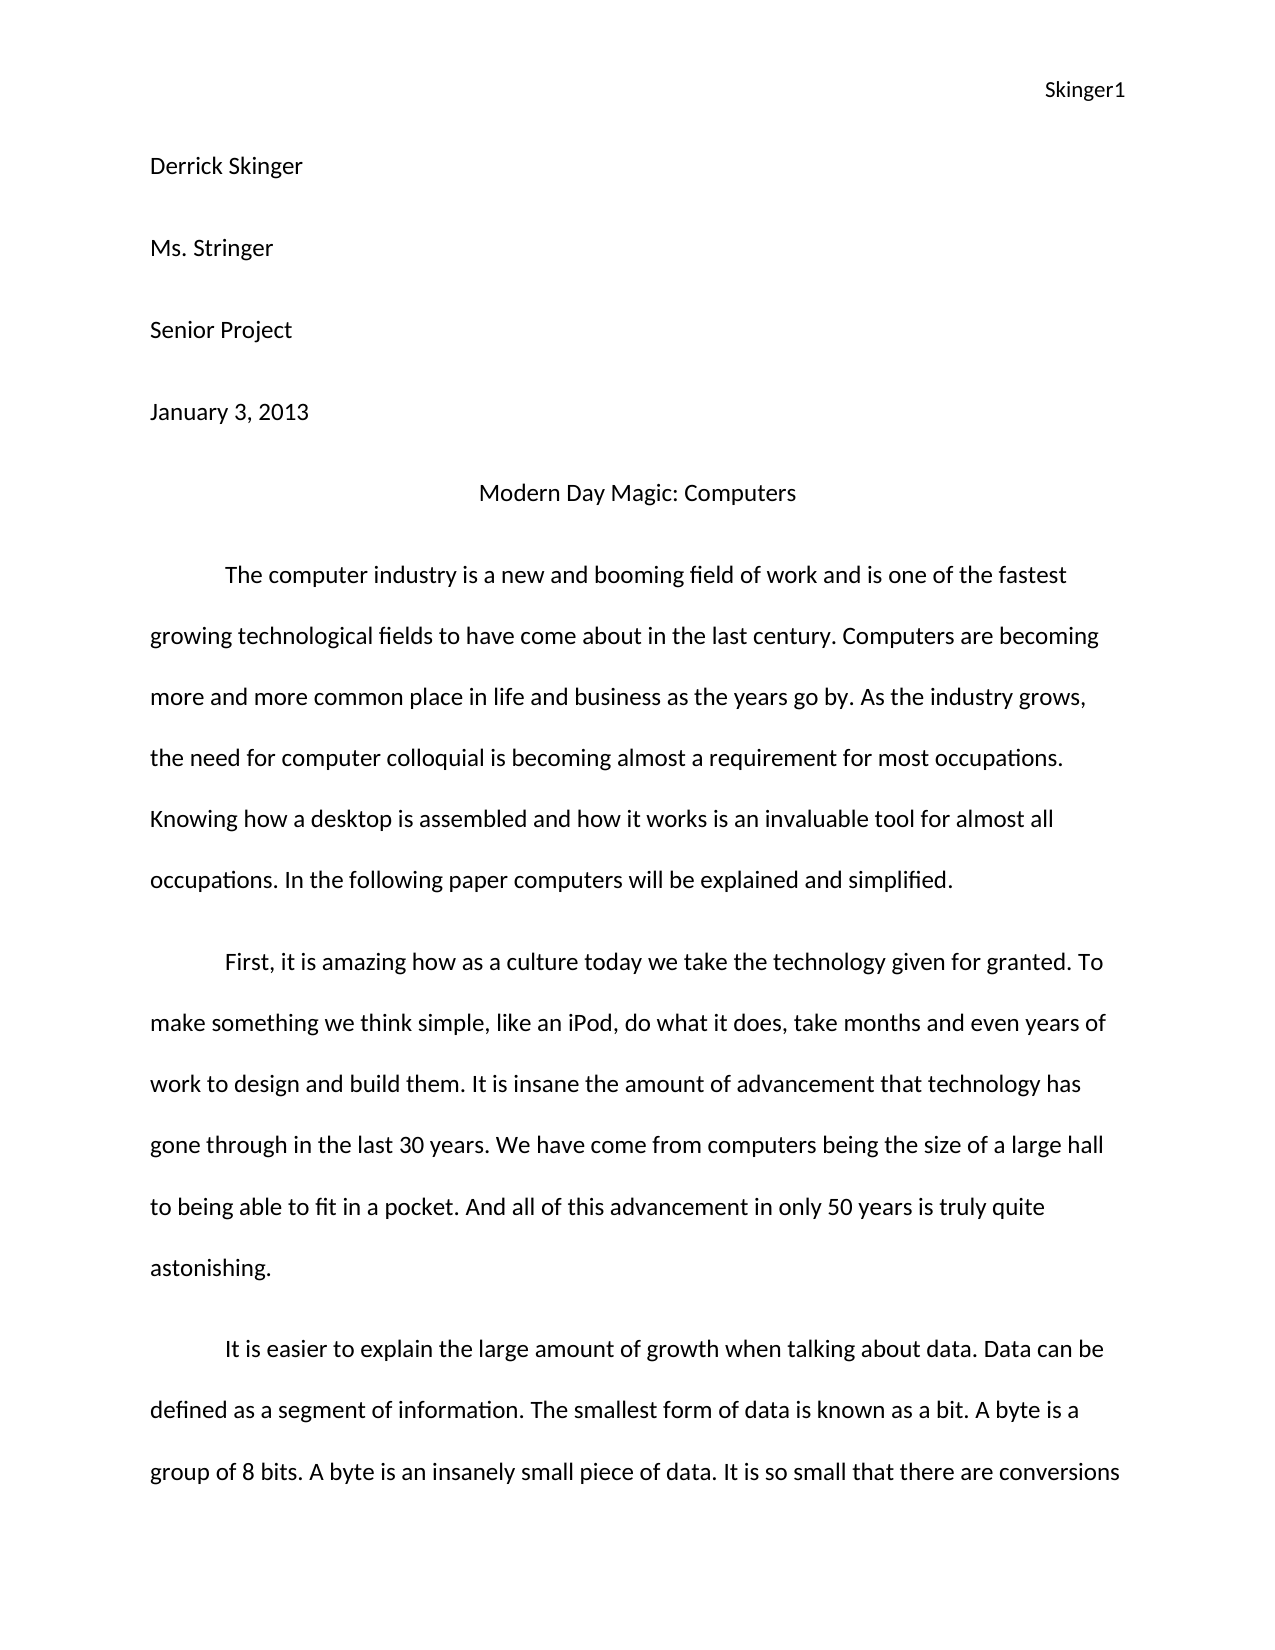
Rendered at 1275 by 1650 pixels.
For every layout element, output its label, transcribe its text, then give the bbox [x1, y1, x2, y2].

text The computer industry is a new and booming field of work and is one of the fastest growing technological fields to have come about in the last century. Computers are becoming more and more common place in life and business as the years go by. As the industry grows, the need for computer colloquial is becoming almost a requirement for most occupations. Knowing how a desktop is assembled and how it works is an invaluable tool for almost all occupations. In the following paper computers will be explained and simplified. [150, 559, 1125, 895]
text Modern Day Magic: Computers [150, 477, 1125, 508]
text Derrick Skinger [150, 150, 1125, 181]
text Ms. Stringer [150, 232, 1125, 262]
text January 3, 2013 [150, 396, 1125, 426]
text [150, 1333, 1125, 1486]
text First, it is amazing how as a culture today we take the technology given for granted. To make something we think simple, like an iPod, do what it does, take months and even years of work to design and build them. It is insane the amount of advancement that technology has gone through in the last 30 years. We have come from computers being the size of a large hall to being able to fit in a pocket. And all of this advancement in only 50 years is truly quite astonishing. [150, 946, 1125, 1282]
text Senior Project [150, 314, 1125, 344]
